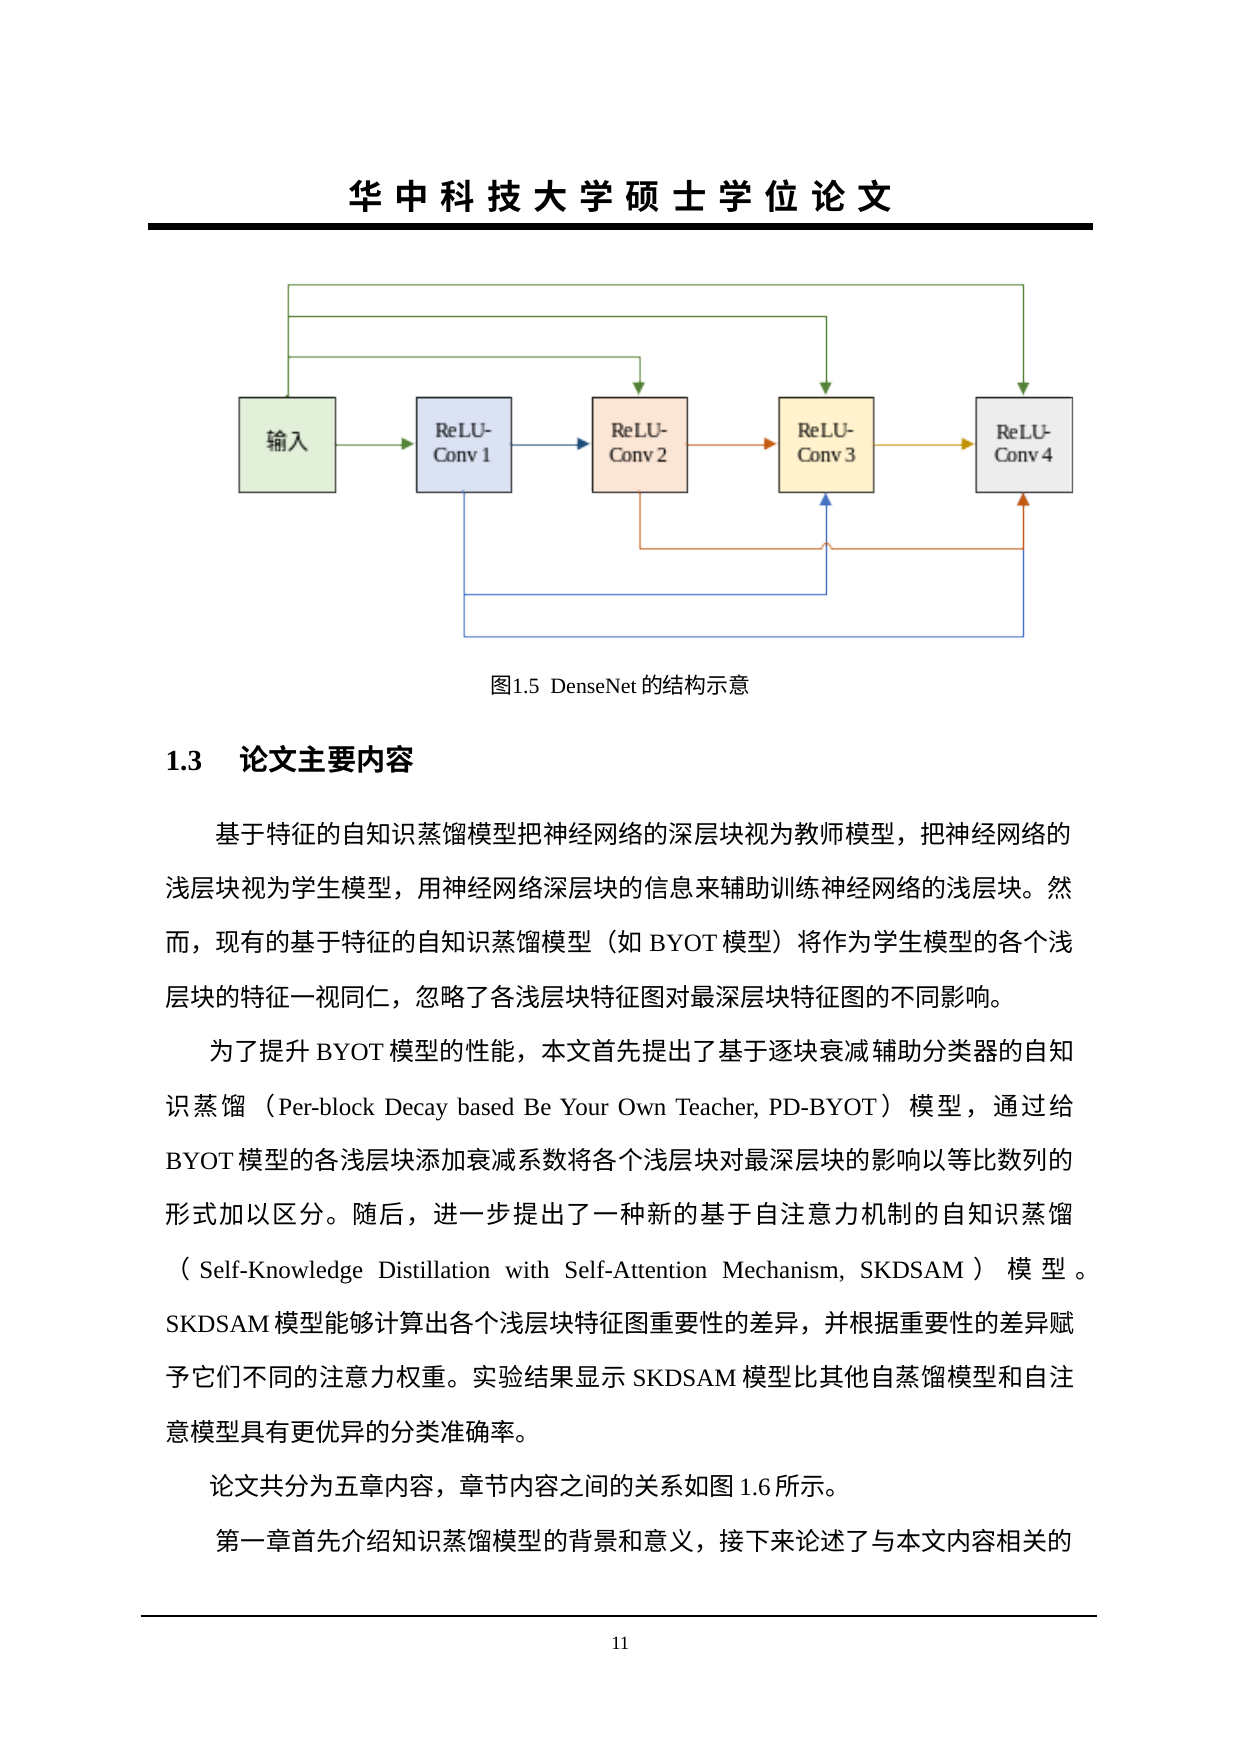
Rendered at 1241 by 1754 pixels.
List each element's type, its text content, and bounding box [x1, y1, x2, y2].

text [165, 1521, 1075, 1557]
text 论文共分为五章内容，章节内容之间的关系如图1.6所示。 [165, 1467, 1075, 1503]
text 为了提升BYOT模型的性能，本文首先提出了基于逐块衰减辅助分类器的自知识蒸馏（Per-block Decay based Be Your Own Teacher, PD-BYOT）模型，通过给BYOT模型的各浅层块添加衰减系数将各个浅层块对最深层块的影响以等比数列的形式加以区分。随后，进一步提出了一种新的基于自注意力机制的自知识蒸馏（Self-Knowledge Distillation with Self-Attention Mechanism, SKDSAM）模型。SKDSAM模型能够计算出各个浅层块特征图重要性的差异，并根据重要性的差异赋予它们不同的注意力权重。实验结果显示SKDSAM模型比其他自蒸馏模型和自注意模型具有更优异的分类准确率。 [165, 1032, 1075, 1448]
text 基于特征的自知识蒸馏模型把神经网络的深层块视为教师模型，把神经网络的浅层块视为学生模型，用神经网络深层块的信息来辅助训练神经网络的浅层块。然而，现有的基于特征的自知识蒸馏模型（如BYOT模型）将作为学生模型的各个浅层块的特征一视同仁，忽略了各浅层块特征图对最深层块特征图的不同影响。 [165, 814, 1075, 1013]
subtitle 论文主要内容 [165, 736, 1075, 778]
text 图1.5 DenseNet的结构示意 [165, 668, 1075, 699]
